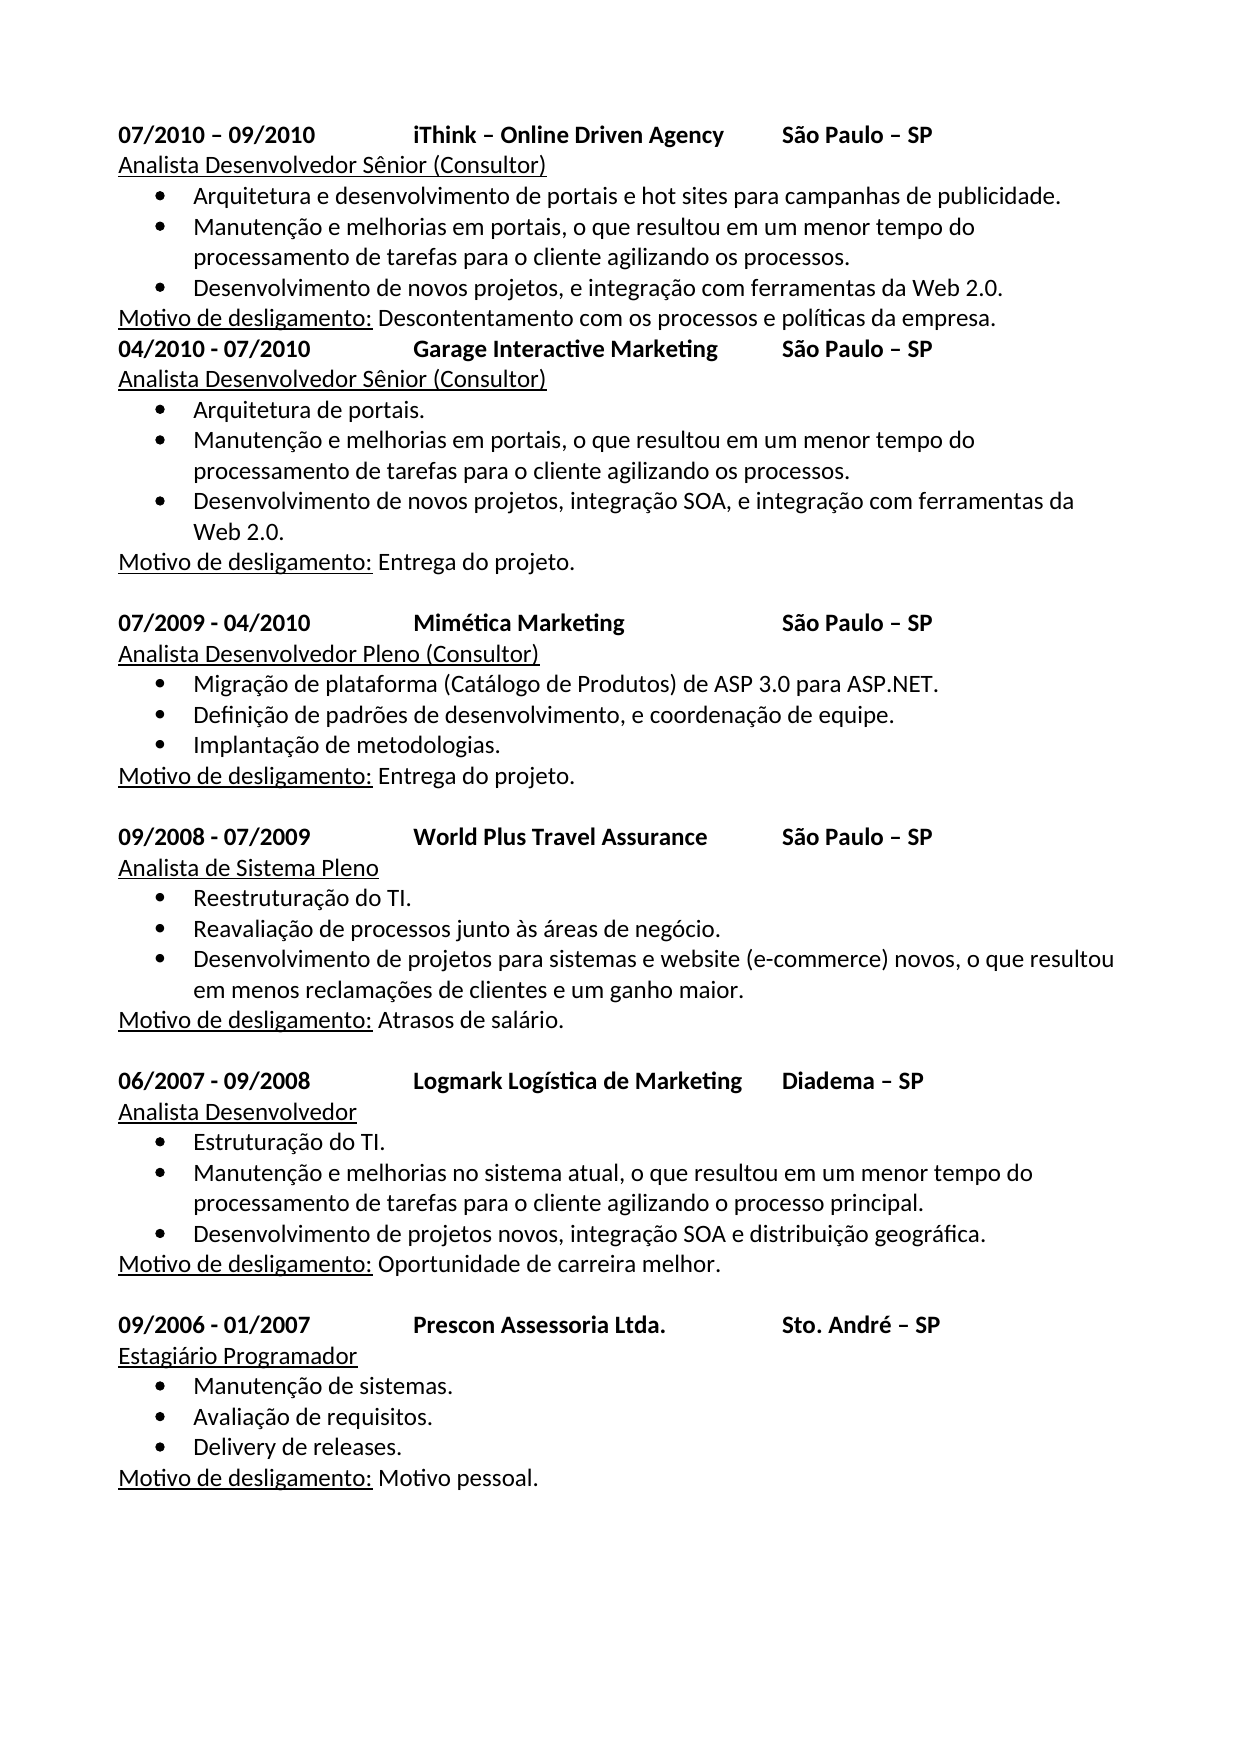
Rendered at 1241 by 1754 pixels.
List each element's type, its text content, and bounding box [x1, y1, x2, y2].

list Manutenção de sistemas. [156, 1371, 1122, 1401]
text 04/2010 - 07/2010 Garage Interactive Marketing São Paulo – SP [118, 333, 1122, 363]
text Motivo de desligamento: Entrega do projeto. [118, 760, 1122, 791]
text 07/2010 – 09/2010 iThink – Online Driven Agency São Paulo – SP [118, 119, 1122, 150]
text 07/2009 - 04/2010 Mimética Marketing São Paulo – SP [118, 607, 1122, 638]
list Implantação de metodologias. [156, 729, 1122, 760]
text 09/2006 - 01/2007 Prescon Assessoria Ltda. Sto. André – SP [118, 1309, 1122, 1340]
text Motivo de desligamento: Entrega do projeto. [118, 546, 1122, 577]
text 09/2008 - 07/2009 World Plus Travel Assurance São Paulo – SP [118, 821, 1122, 852]
list Delivery de releases. [156, 1432, 1122, 1462]
text Motivo de desligamento: Motivo pessoal. [118, 1462, 1122, 1493]
list Reavaliação de processos junto às áreas de negócio. [156, 913, 1122, 943]
list Arquitetura e desenvolvimento de portais e hot sites para campanhas de publicidade. [156, 180, 1122, 211]
list Reestruturação do TI. [156, 882, 1122, 913]
text Analista Desenvolvedor Sênior (Consultor) [118, 363, 1122, 394]
text Analista Desenvolvedor Sênior (Consultor) [118, 150, 1122, 180]
text Motivo de desligamento: Atrasos de salário. [118, 1004, 1122, 1035]
text Analista de Sistema Pleno [118, 852, 1122, 882]
text Motivo de desligamento: Oportunidade de carreira melhor. [118, 1248, 1122, 1279]
list Avaliação de requisitos. [156, 1401, 1122, 1432]
list Manutenção e melhorias no sistema atual, o que resultou em um menor tempo do processamento de tarefas para o cliente agilizando o processo principal. [156, 1157, 1122, 1218]
text Analista Desenvolvedor Pleno (Consultor) [118, 638, 1122, 668]
list Definição de padrões de desenvolvimento, e coordenação de equipe. [156, 699, 1122, 729]
list Desenvolvimento de projetos para sistemas e website (e-commerce) novos, o que resultou em menos reclamações de clientes e um ganho maior. [156, 943, 1122, 1004]
text Analista Desenvolvedor [118, 1096, 1122, 1126]
text 06/2007 - 09/2008 Logmark Logística de Marketing Diadema – SP [118, 1065, 1122, 1096]
list Estruturação do TI. [156, 1126, 1122, 1157]
text Motivo de desligamento: Descontentamento com os processos e políticas da empresa. [118, 302, 1122, 333]
list Desenvolvimento de novos projetos, e integração com ferramentas da Web 2.0. [156, 272, 1122, 302]
list Desenvolvimento de novos projetos, integração SOA, e integração com ferramentas da Web 2.0. [156, 485, 1122, 546]
list Manutenção e melhorias em portais, o que resultou em um menor tempo do processamento de tarefas para o cliente agilizando os processos. [156, 424, 1122, 485]
list Manutenção e melhorias em portais, o que resultou em um menor tempo do processamento de tarefas para o cliente agilizando os processos. [156, 211, 1122, 272]
list Migração de plataforma (Catálogo de Produtos) de ASP 3.0 para ASP.NET. [156, 668, 1122, 699]
list Desenvolvimento de projetos novos, integração SOA e distribuição geográfica. [156, 1218, 1122, 1248]
text Estagiário Programador [118, 1340, 1122, 1371]
list Arquitetura de portais. [156, 394, 1122, 424]
